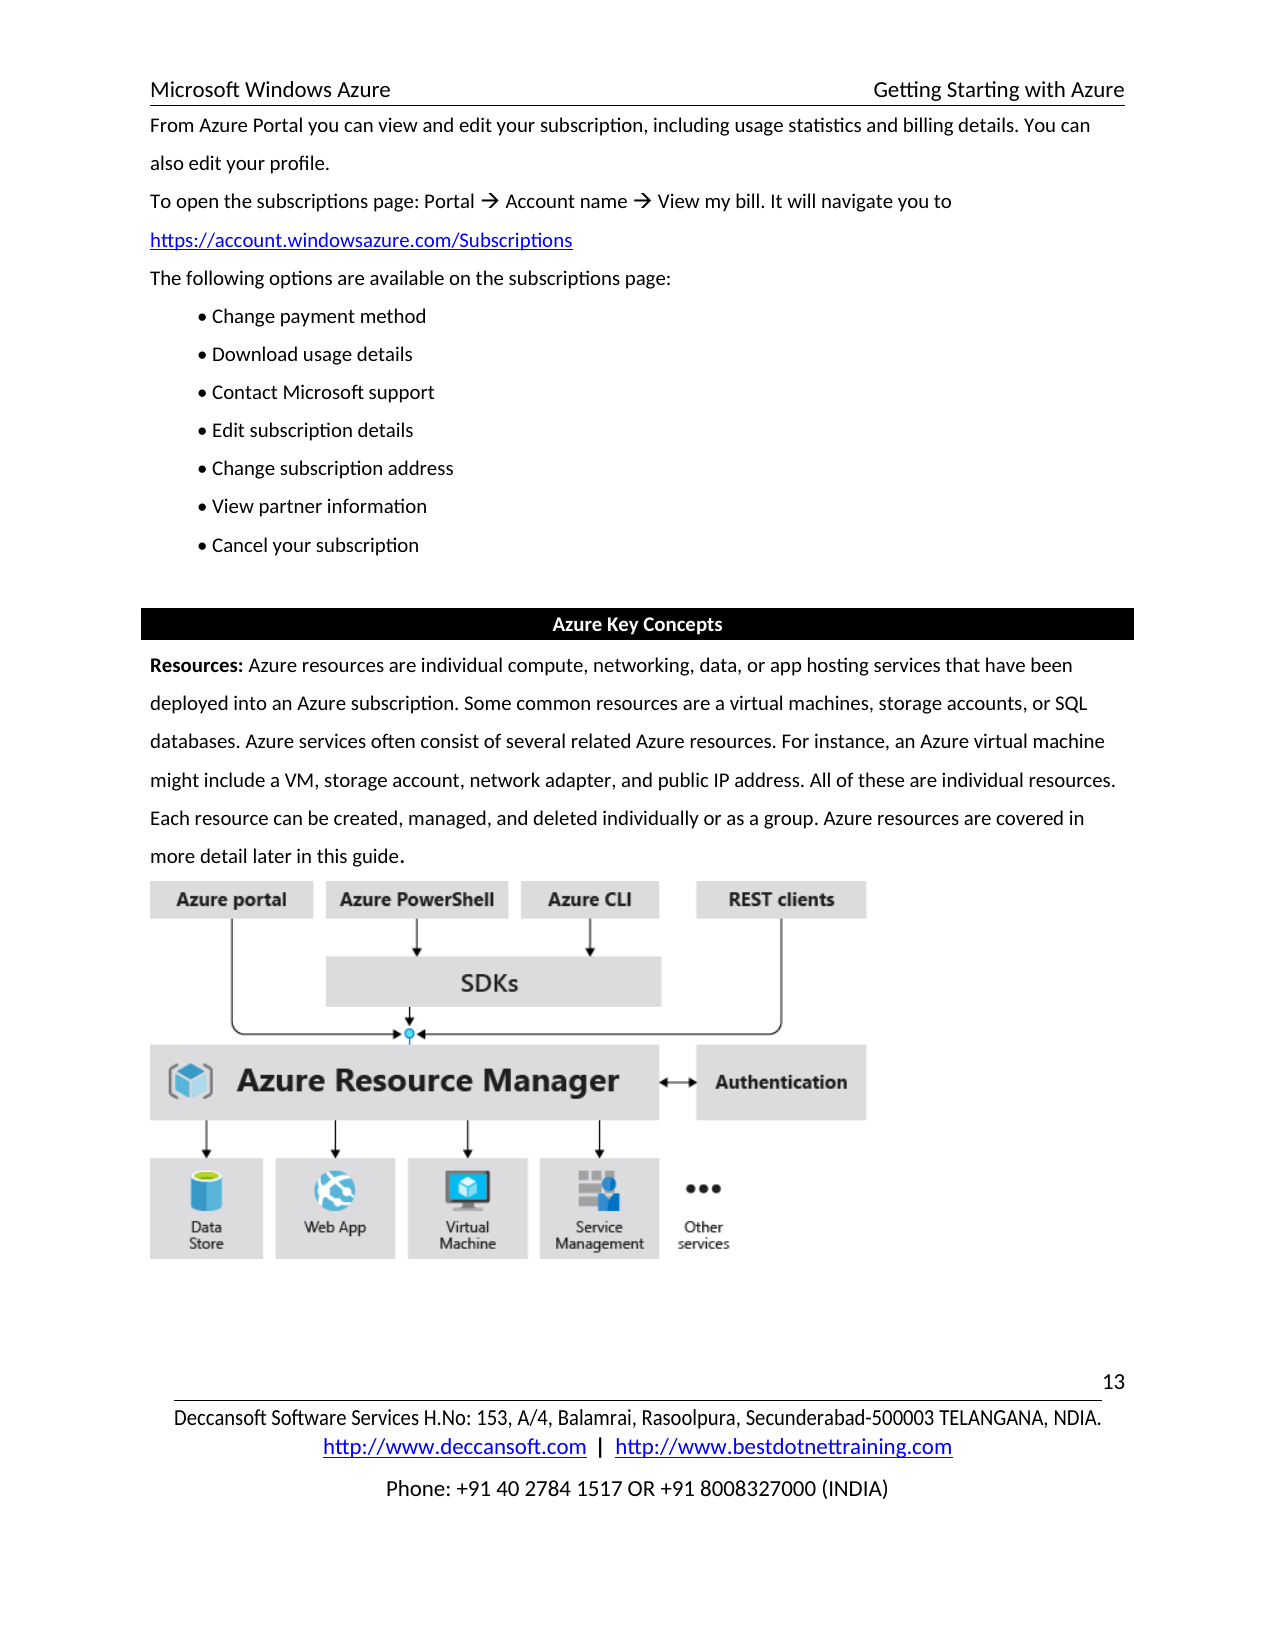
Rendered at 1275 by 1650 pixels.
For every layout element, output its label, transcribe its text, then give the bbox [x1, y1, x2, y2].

text • Change payment method [150, 303, 1125, 328]
text • View partner information [150, 494, 1125, 519]
text Resources: Azure resources are individual compute, networking, data, or app hosting services that have been deployed into an Azure subscription. Some common resources are a virtual machines, storage accounts, or SQL databases. Azure services often consist of several related Azure resources. For instance, an Azure virtual machine might include a VM, storage account, network adapter, and public IP address. All of these are individual resources. Each resource can be created, managed, and deleted individually or as a group. Azure resources are covered in more detail later in this guide. [150, 652, 1125, 868]
text • Edit subscription details [150, 417, 1125, 443]
text The following options are available on the subscriptions page: [150, 265, 1125, 290]
text To open the subscriptions page: Portal Account name View my bill. It will navigate you to https://account.windowsazure.com/Subscriptions [150, 189, 1125, 252]
text • Contact Microsoft support [150, 379, 1125, 405]
text Azure Key Concepts [142, 609, 1133, 639]
text From Azure Portal you can view and edit your subscription, including usage statistics and billing details. You can also edit your profile. [150, 112, 1125, 176]
text • Cancel your subscription [150, 532, 1125, 557]
picture [150, 881, 867, 1259]
text • Download usage details [150, 341, 1125, 367]
text • Change subscription address [150, 456, 1125, 481]
